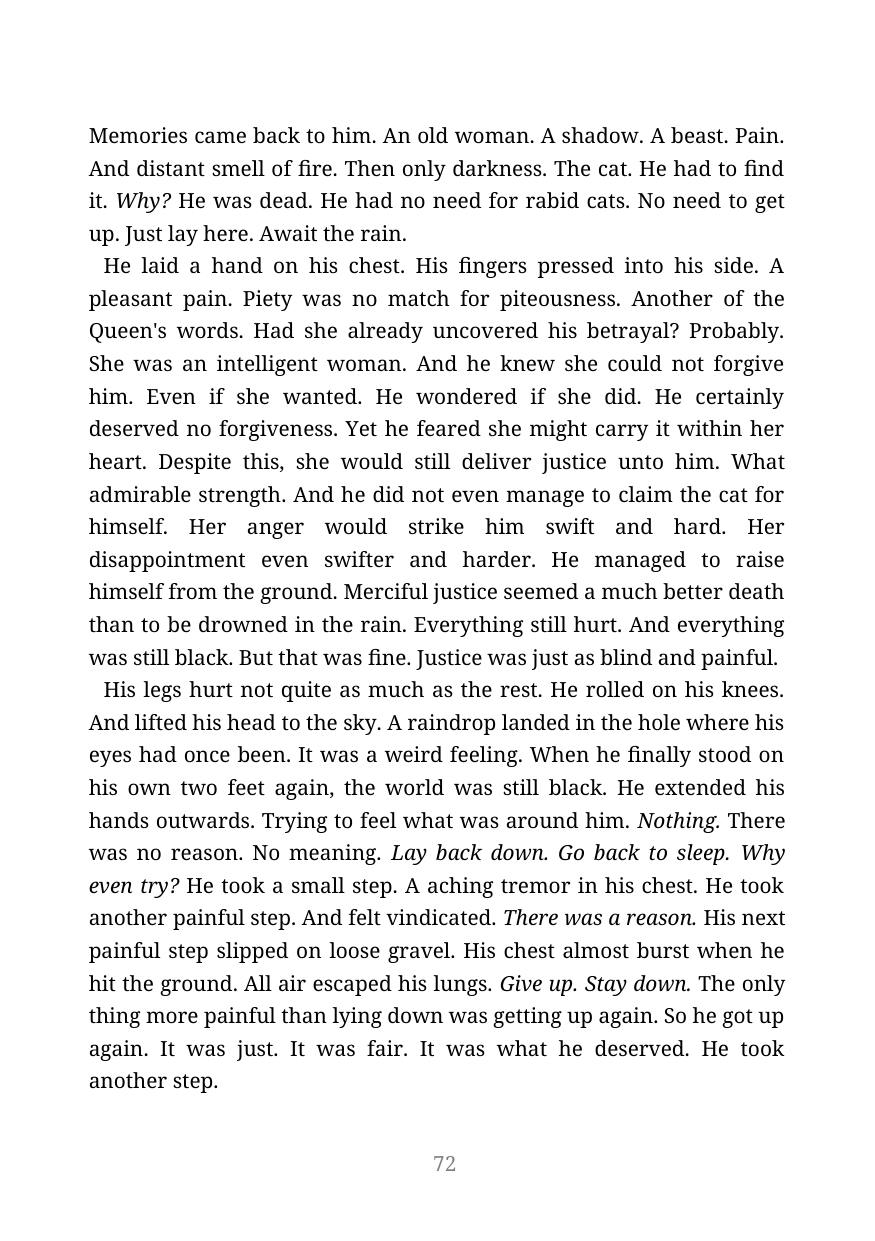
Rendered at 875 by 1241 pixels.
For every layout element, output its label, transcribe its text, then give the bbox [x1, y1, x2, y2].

text He laid a hand on his chest. His fingers pressed into his side. A pleasant pain. Piety was no match for piteousness. Another of the Queen's words. Had she already uncovered his betrayal? Probably. She was an intelligent woman. And he knew she could not forgive him. Even if she wanted. He wondered if she did. He certainly deserved no forgiveness. Yet he feared she might carry it within her heart. Despite this, she would still deliver justice unto him. What admirable strength. And he did not even manage to claim the cat for himself. Her anger would strike him swift and hard. Her disappointment even swifter and harder. He managed to raise himself from the ground. Merciful justice seemed a much better death than to be drowned in the rain. Everything still hurt. And everything was still black. But that was fine. Justice was just as blind and painful. [88, 251, 786, 671]
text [88, 121, 786, 247]
text His legs hurt not quite as much as the rest. He rolled on his knees. And lifted his head to the sky. A raindrop landed in the hole where his eyes had once been. It was a weird feeling. When he finally stood on his own two feet again, the world was still black. He extended his hands outwards. Trying to feel what was around him. Nothing. There was no reason. No meaning. Lay back down. Go back to sleep. Why even try? He took a small step. A aching tremor in his chest. He took another painful step. And felt vindicated. There was a reason. His next painful step slipped on loose gravel. His chest almost burst when he hit the ground. All air escaped his lungs. Give up. Stay down. The only thing more painful than lying down was getting up again. So he got up again. It was just. It was fair. It was what he deserved. He took another step. [88, 675, 786, 1095]
